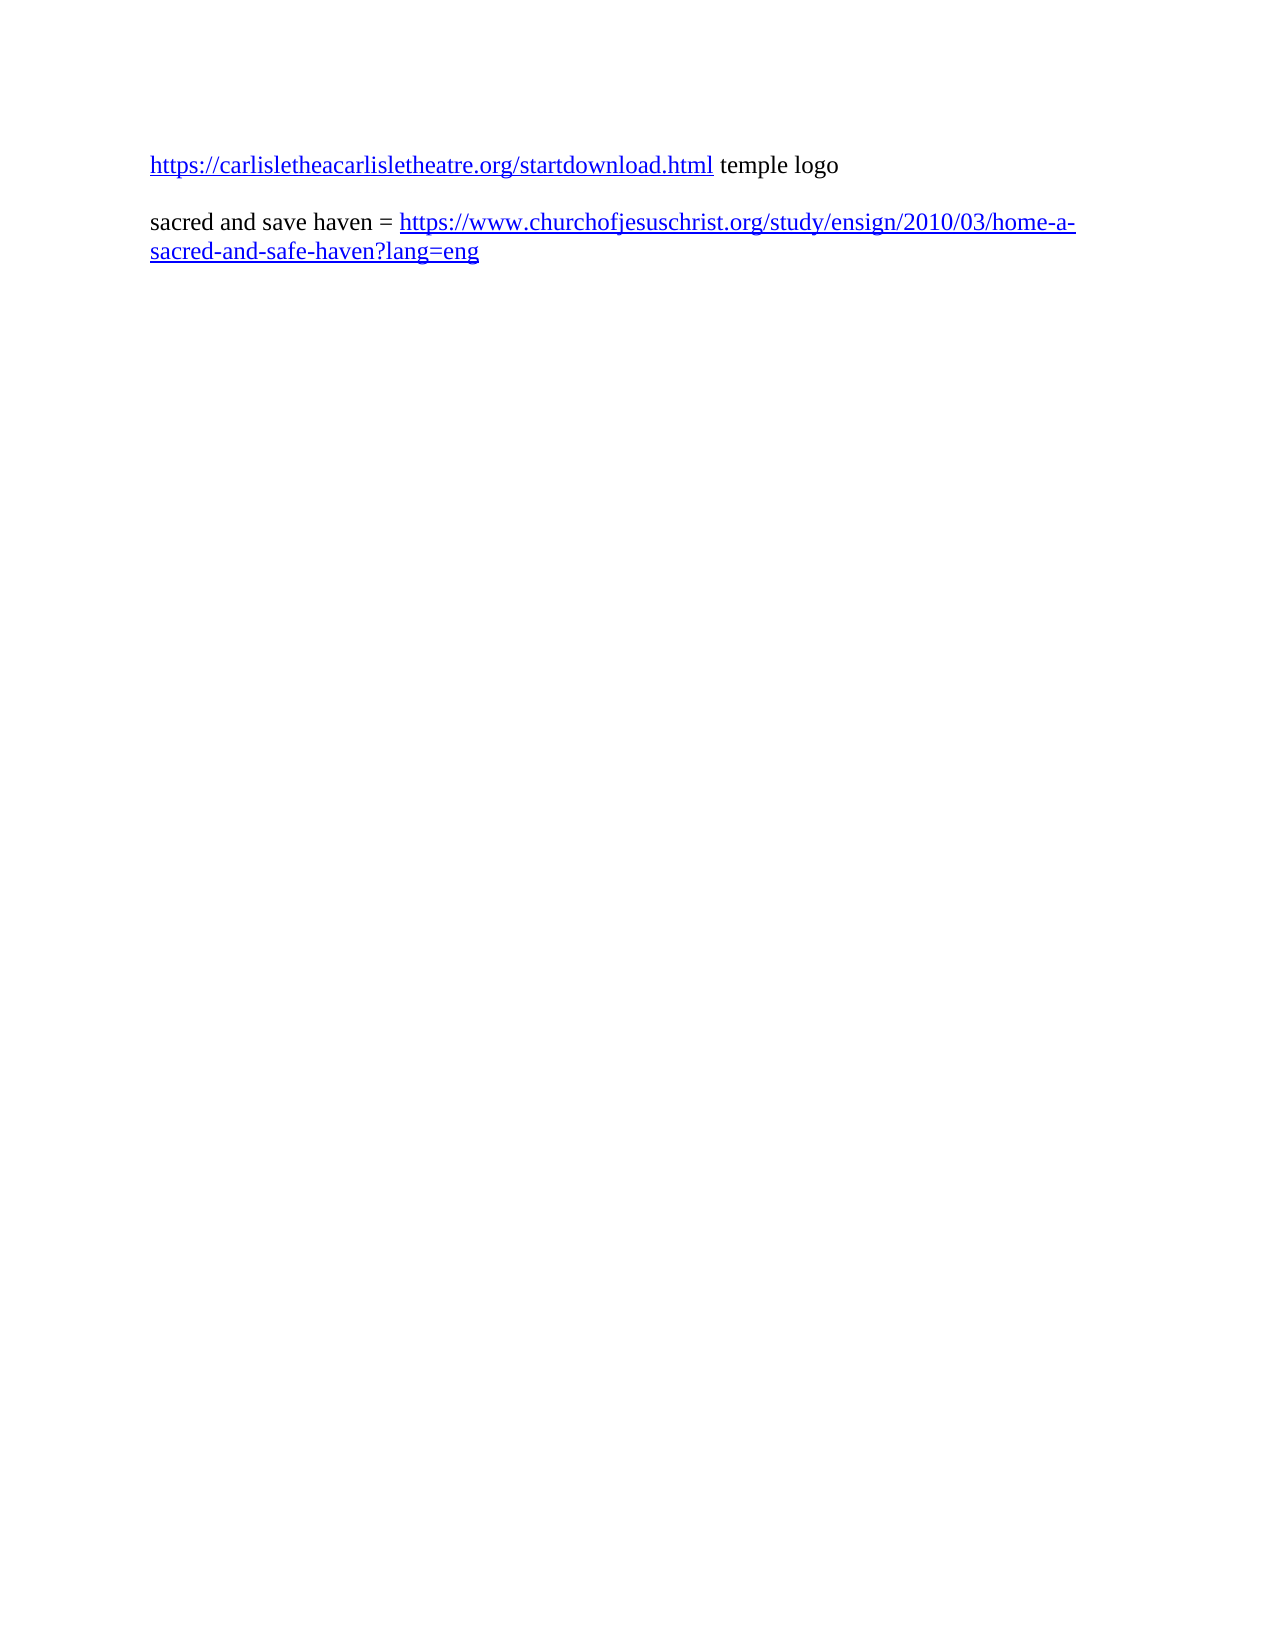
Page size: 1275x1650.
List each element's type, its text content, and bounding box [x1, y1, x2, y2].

text https://carlisletheacarlisletheatre.org/startdownload.html temple logo [150, 150, 1125, 179]
text sacred and save haven = https://www.churchofjesuschrist.org/study/ensign/2010/03/home-a-sacred-and-safe-haven?lang=eng [150, 207, 1125, 265]
